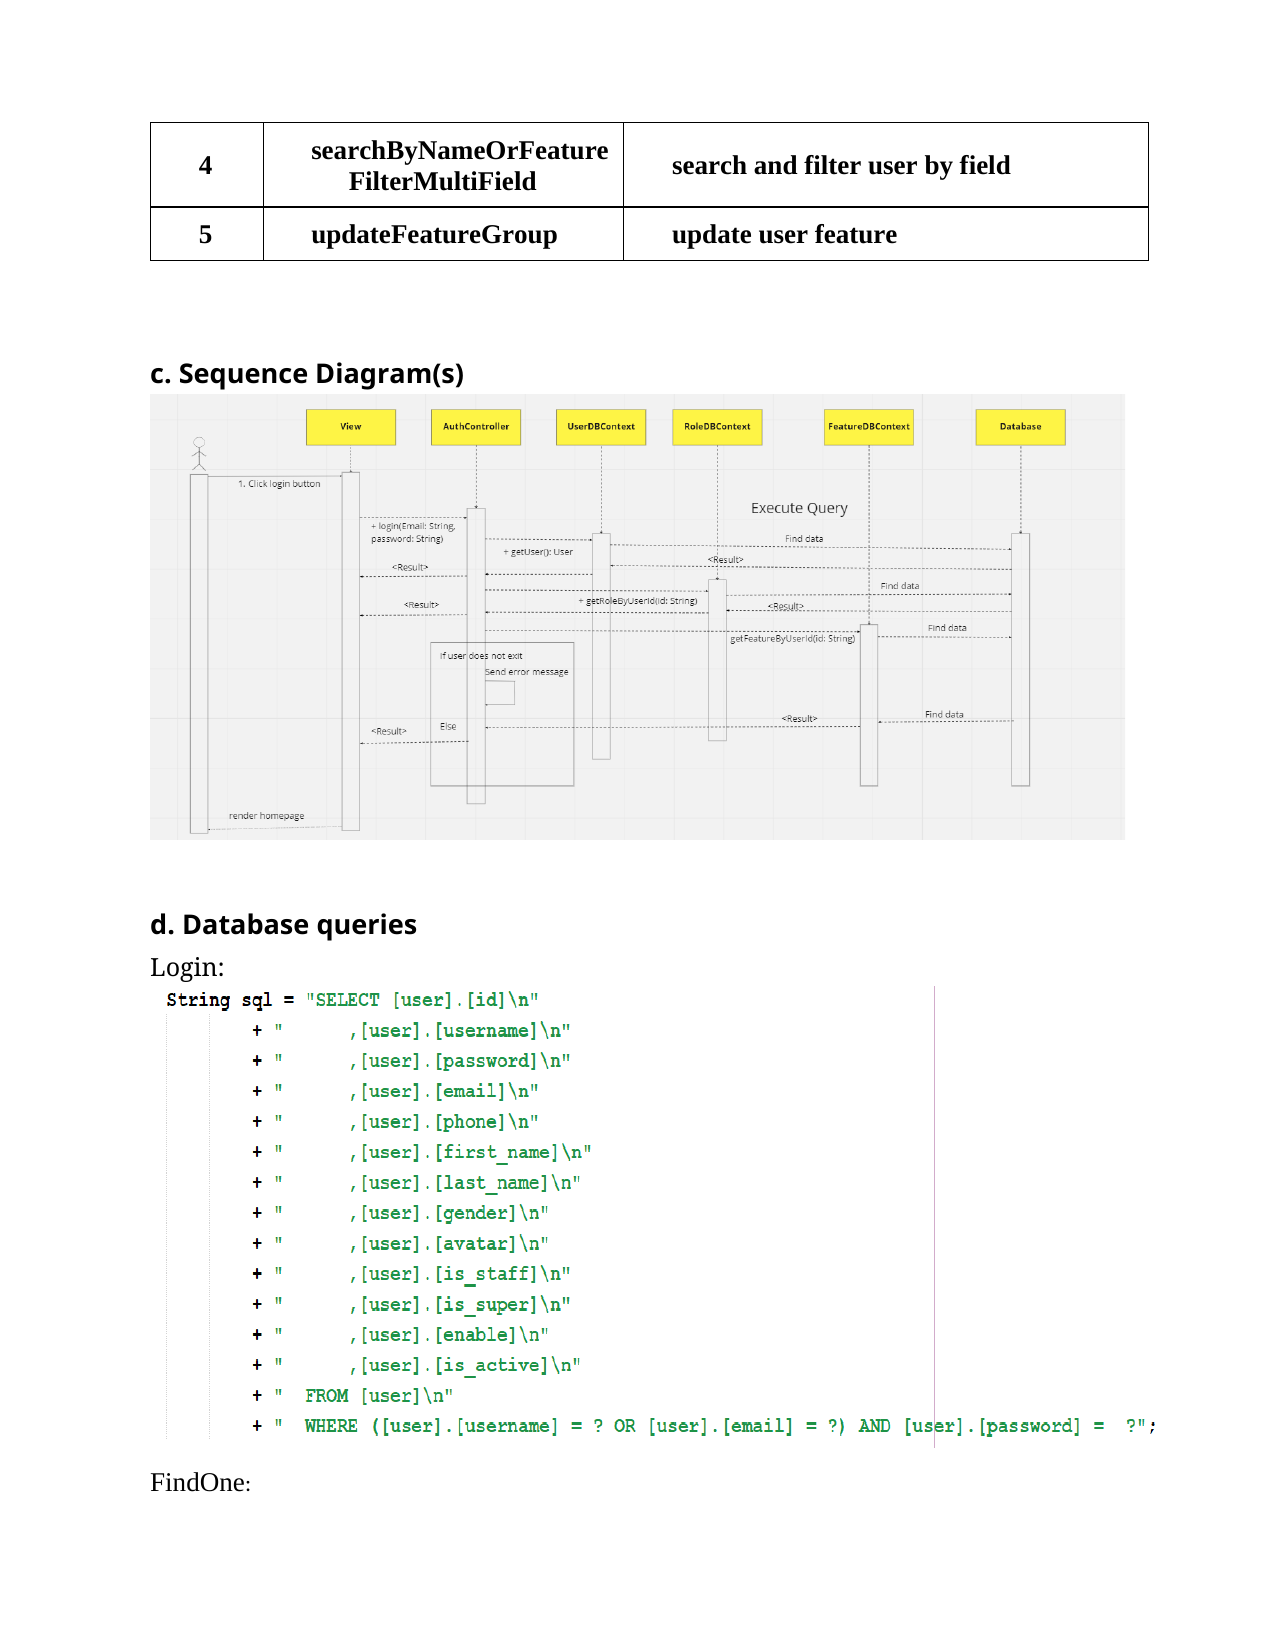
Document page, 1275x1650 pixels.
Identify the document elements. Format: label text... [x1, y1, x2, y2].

subtitle c. Sequence Diagram(s) [150, 354, 1125, 391]
table_cell searchByNameOrFeatureFilterMultiField [264, 123, 623, 206]
table_cell 5 [151, 208, 263, 259]
table_cell 4 [151, 123, 263, 206]
table_cell search and filter user by field [624, 123, 1148, 206]
table_cell update user feature [624, 208, 1148, 259]
table_cell updateFeatureGroup [264, 208, 623, 259]
picture [150, 394, 1125, 840]
subtitle d. Database queries [150, 906, 1125, 942]
text FindOne: [150, 1466, 1125, 1497]
picture [150, 986, 1174, 1448]
